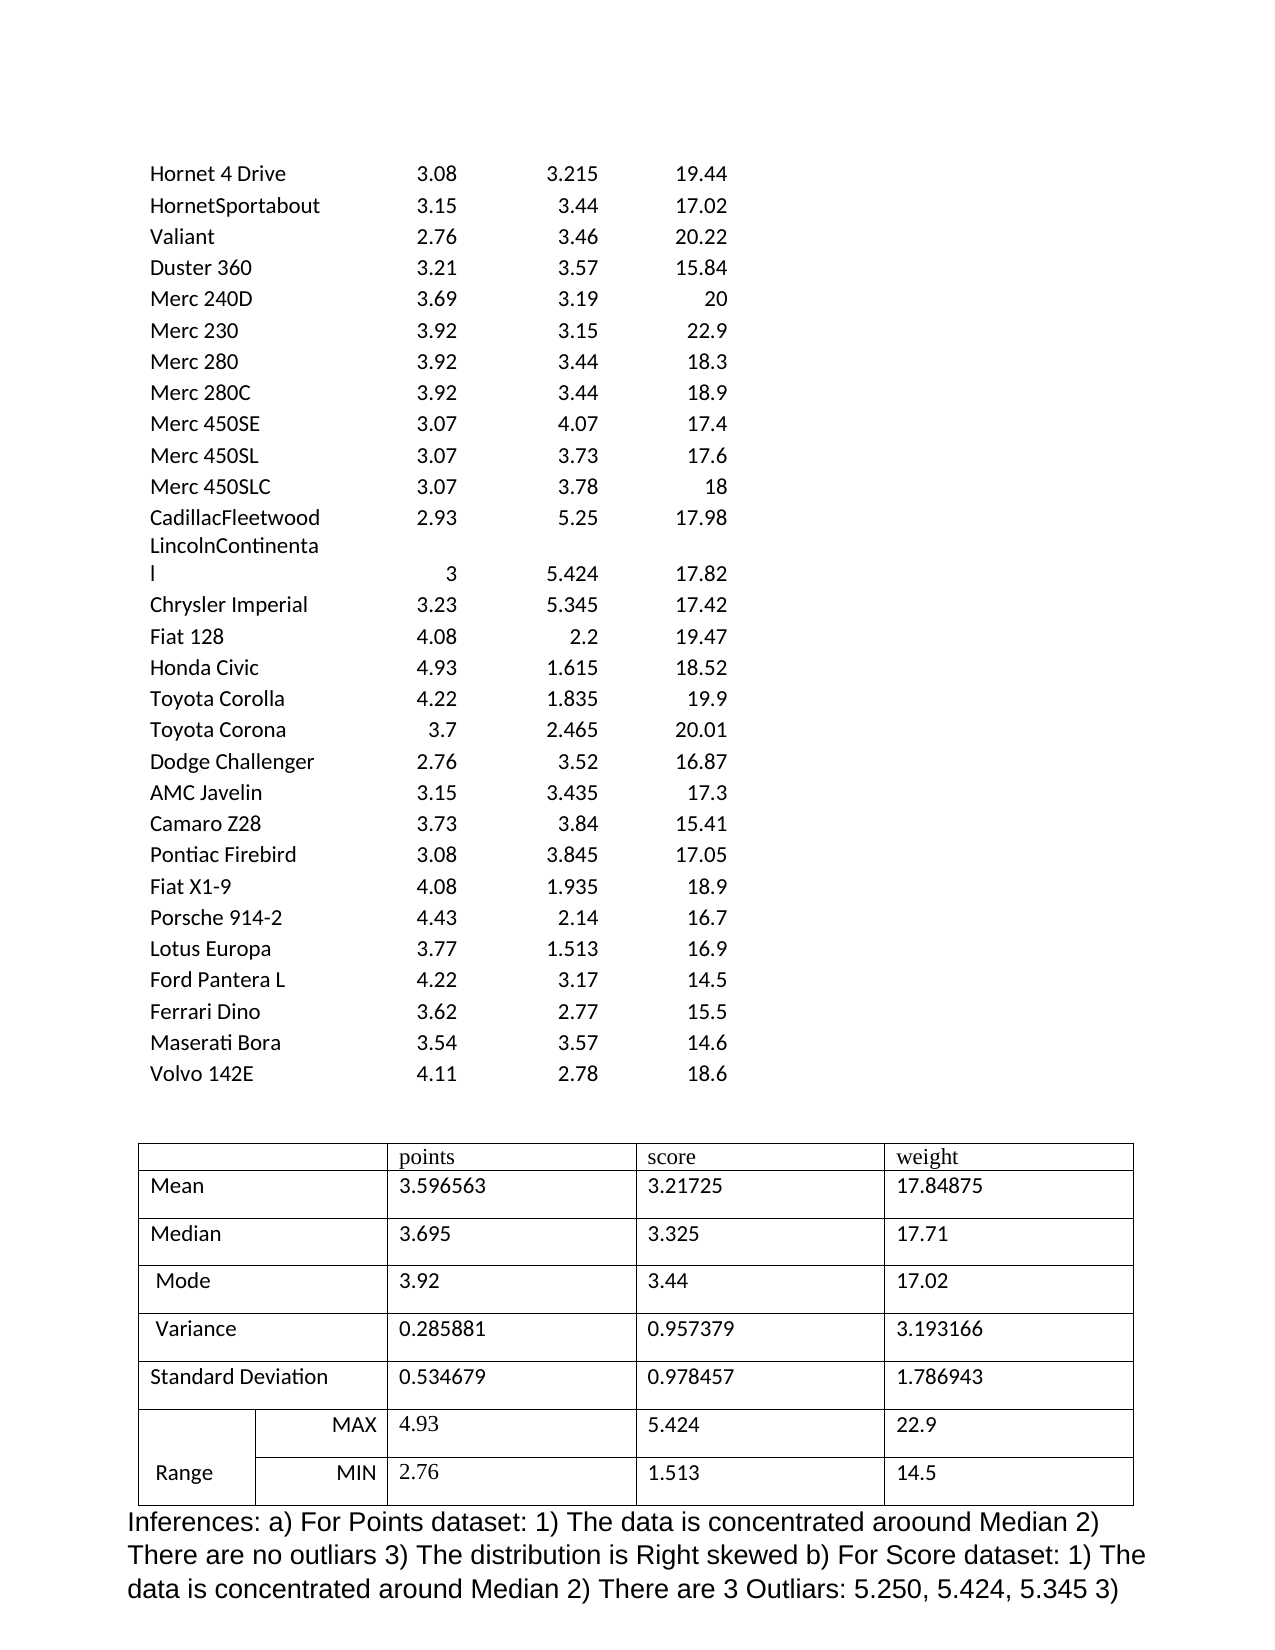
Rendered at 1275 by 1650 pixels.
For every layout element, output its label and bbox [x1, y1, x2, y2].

table_cell [127, 156, 1146, 1506]
text [127, 1506, 1154, 1604]
